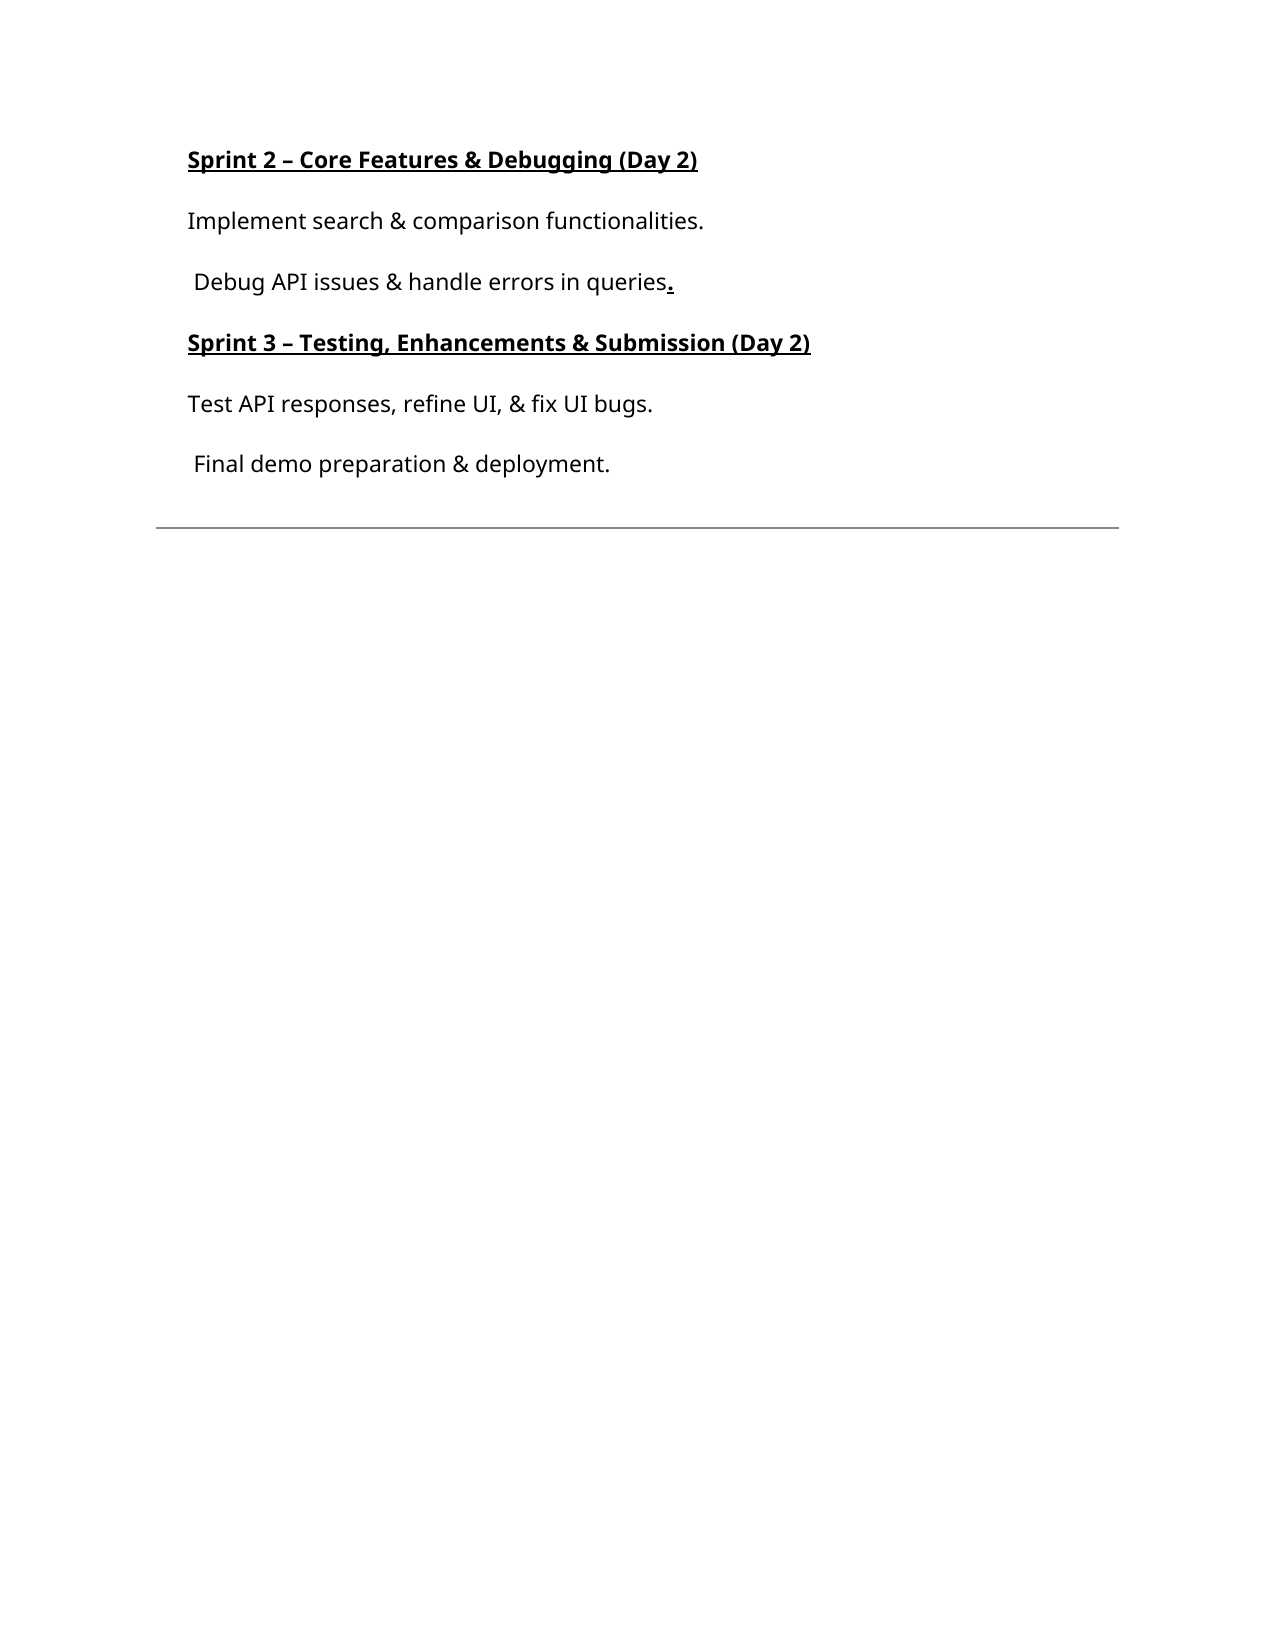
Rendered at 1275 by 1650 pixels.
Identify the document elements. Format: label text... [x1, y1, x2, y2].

text Debug API issues & handle errors in queries. [187, 266, 1125, 297]
text Implement search & comparison functionalities. [187, 205, 1125, 236]
text Sprint 3 – Testing, Enhancements & Submission (Day 2) [187, 327, 1125, 358]
text Final demo preparation & deployment. [187, 448, 1125, 480]
text Test API responses, refine UI, & fix UI bugs. [187, 387, 1125, 419]
text Sprint 2 – Core Features & Debugging (Day 2) [187, 144, 1125, 175]
